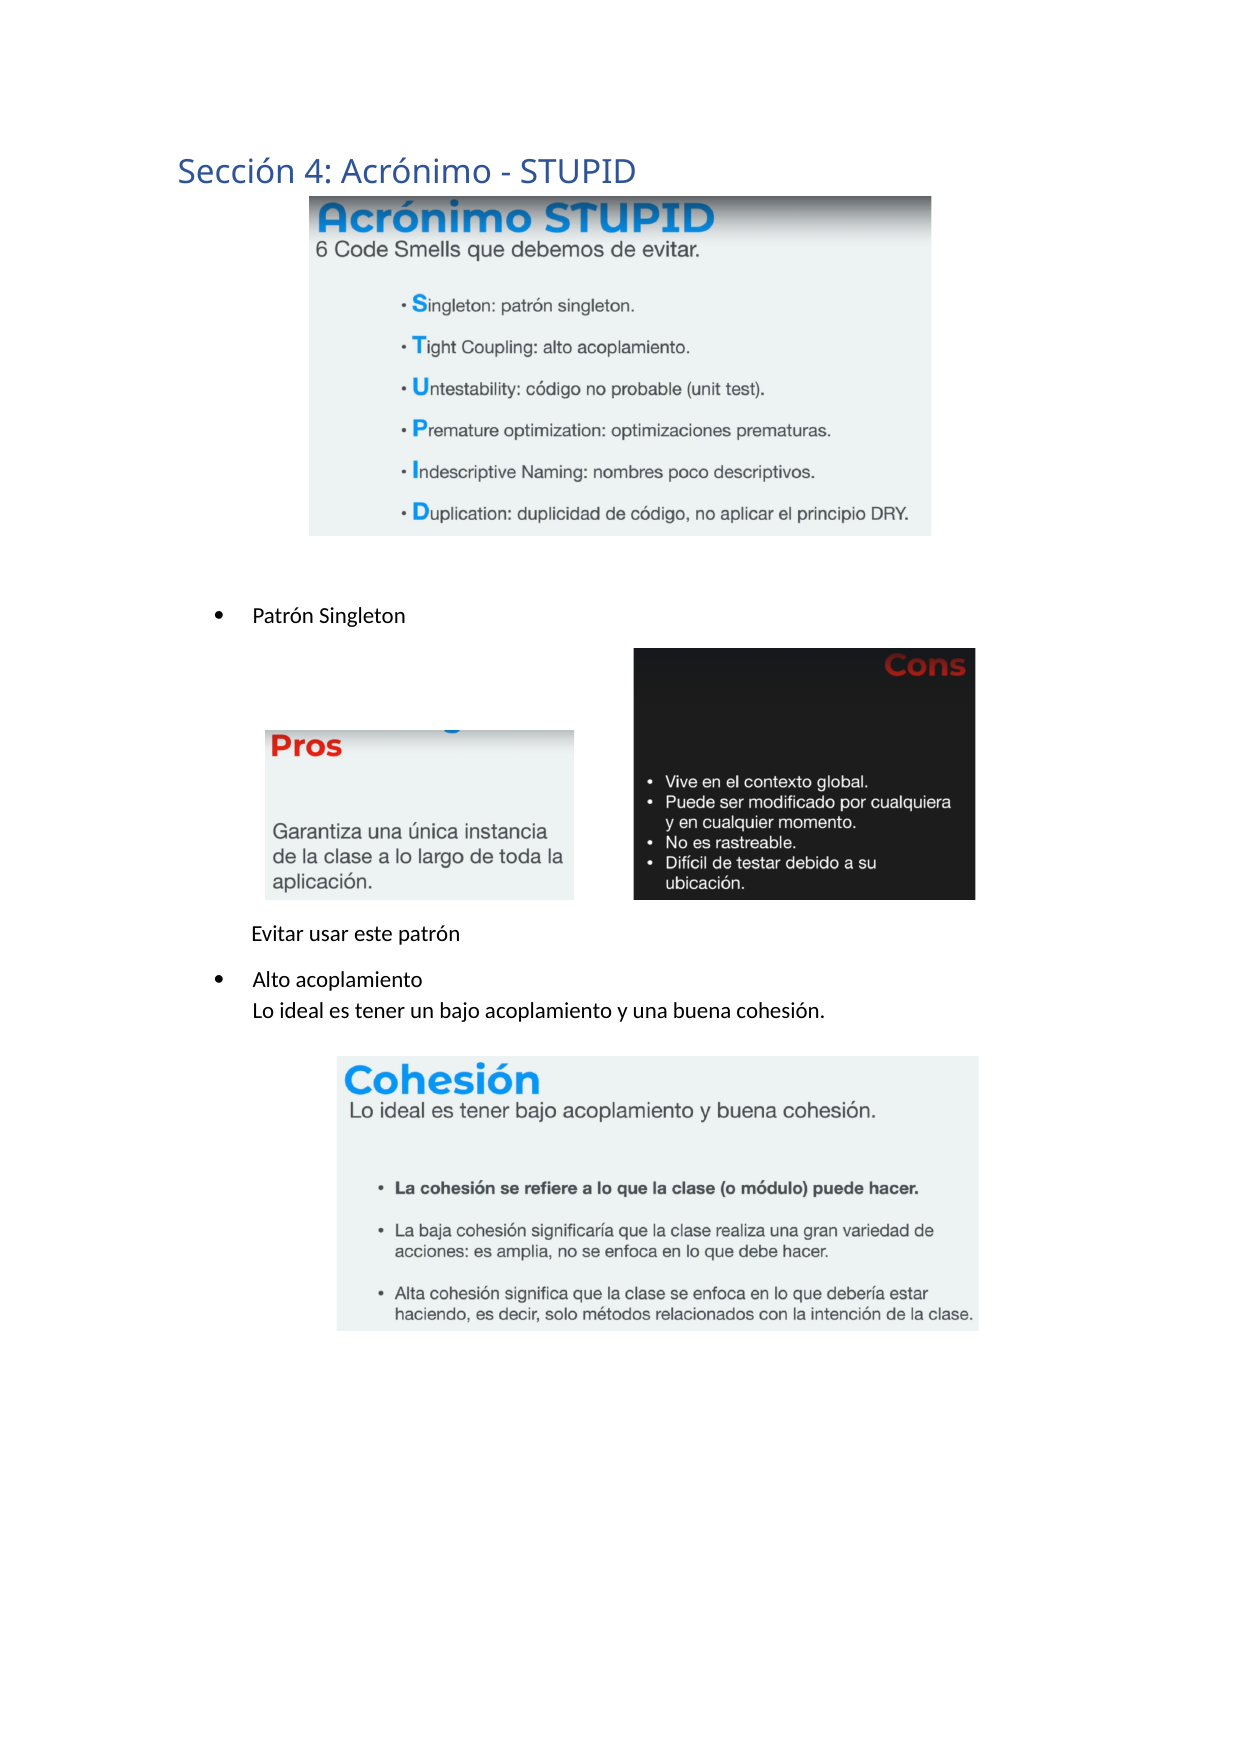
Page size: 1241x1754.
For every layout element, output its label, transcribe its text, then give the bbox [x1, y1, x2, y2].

picture [265, 730, 575, 900]
list Alto acoplamiento [215, 966, 1063, 993]
text Evitar usar este patrón [251, 919, 1063, 947]
picture [336, 1056, 979, 1331]
subtitle Sección 4: Acrónimo - STUPID [177, 148, 1063, 193]
list Lo ideal es tener un bajo acoplamiento y una buena cohesión. [252, 996, 1063, 1024]
list Patrón Singleton [215, 601, 1063, 629]
picture [633, 648, 976, 900]
picture [309, 196, 932, 536]
